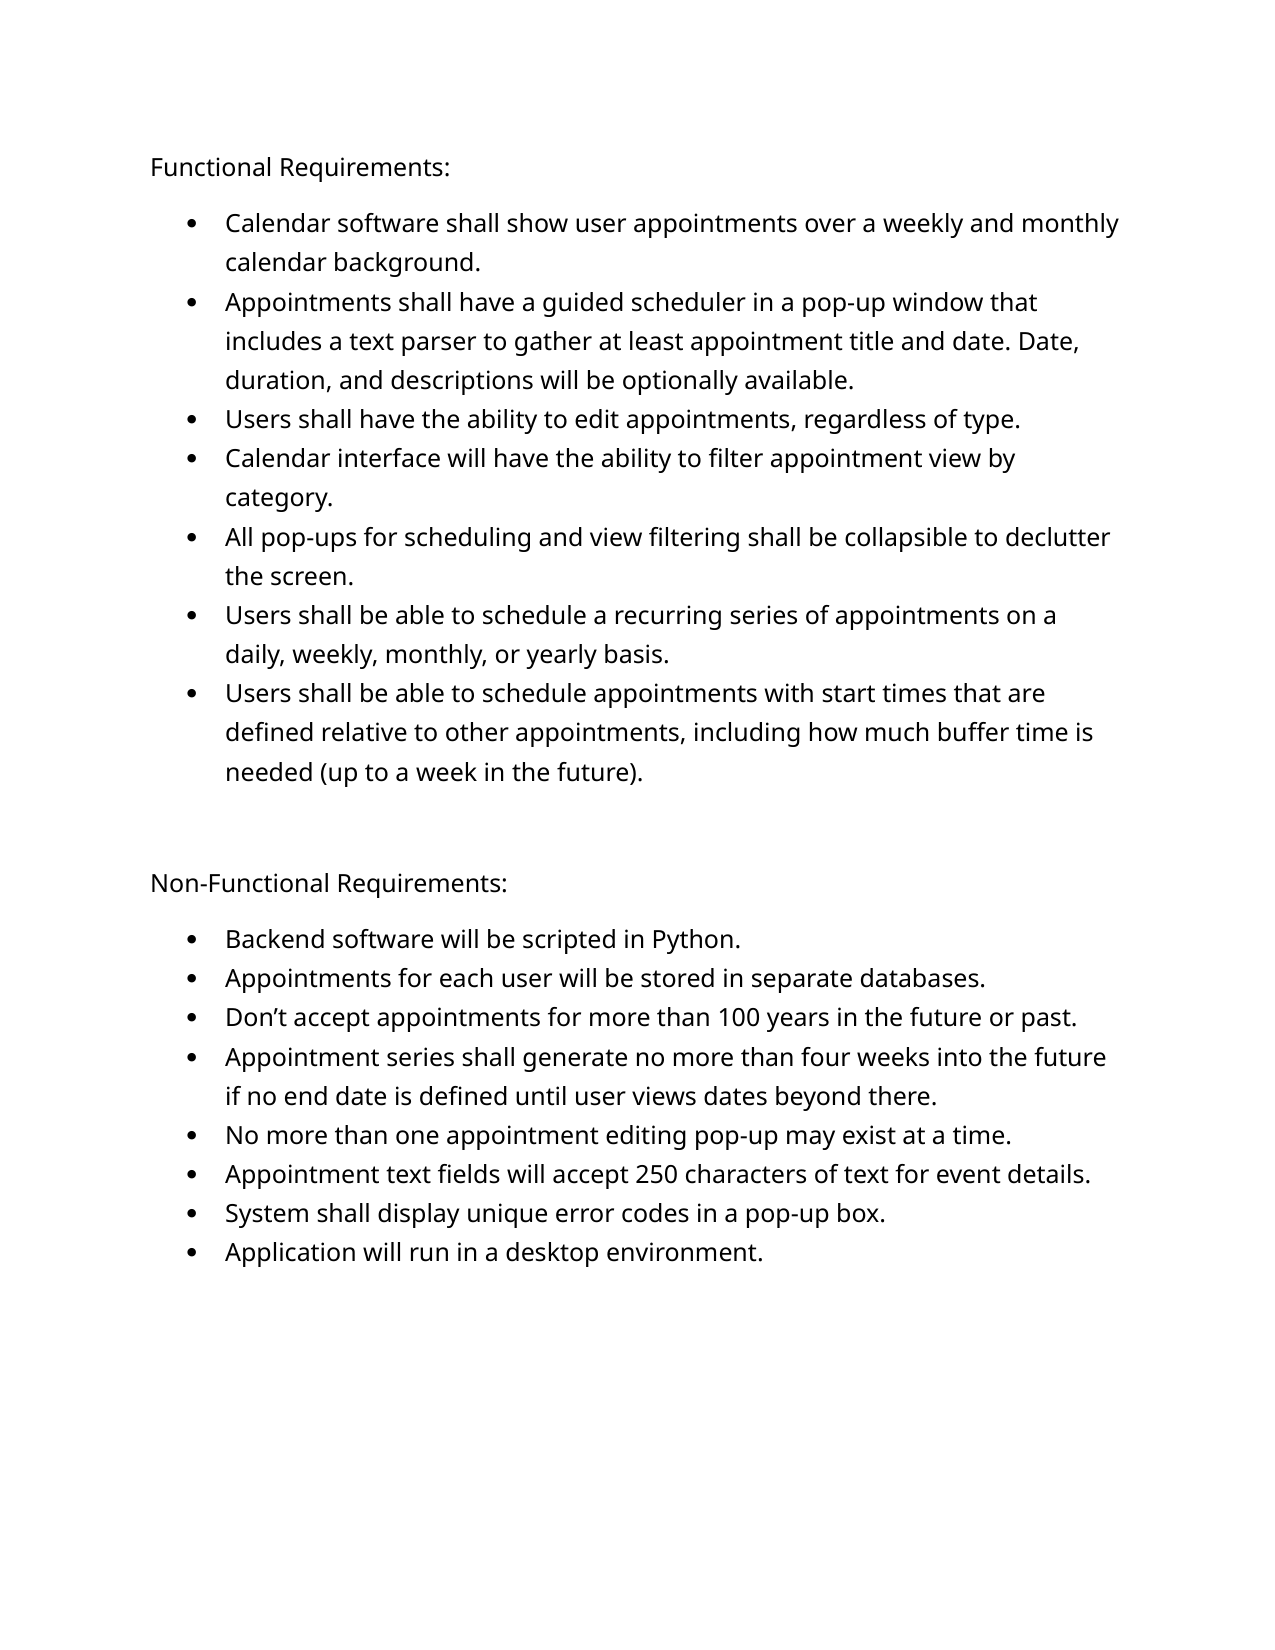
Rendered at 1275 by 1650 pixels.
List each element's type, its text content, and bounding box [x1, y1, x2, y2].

list Calendar interface will have the ability to filter appointment view by category. [187, 441, 1125, 514]
list All pop-ups for scheduling and view filtering shall be collapsible to declutter the screen. [187, 519, 1125, 592]
text Functional Requirements: [150, 150, 1125, 184]
list Application will run in a desktop environment. [187, 1235, 1125, 1269]
text Non-Functional Requirements: [150, 866, 1125, 900]
list Appointment series shall generate no more than four weeks into the future if no end date is defined until user views dates beyond there. [187, 1039, 1125, 1112]
list Users shall be able to schedule a recurring series of appointments on a daily, weekly, monthly, or yearly basis. [187, 597, 1125, 671]
list Appointments shall have a guided scheduler in a pop-up window that includes a text parser to gather at least appointment title and date. Date, duration, and descriptions will be optionally available. [187, 284, 1125, 397]
list Backend software will be scripted in Python. [187, 922, 1125, 956]
list Calendar software shall show user appointments over a weekly and monthly calendar background. [187, 206, 1125, 279]
list No more than one appointment editing pop-up may exist at a time. [187, 1117, 1125, 1152]
list Users shall be able to schedule appointments with start times that are defined relative to other appointments, including how much buffer time is needed (up to a week in the future). [187, 676, 1125, 788]
list Appointment text fields will accept 250 characters of text for event details. [187, 1157, 1125, 1191]
list Users shall have the ability to edit appointments, regardless of type. [187, 402, 1125, 436]
list System shall display unique error codes in a pop-up box. [187, 1196, 1125, 1230]
list Don’t accept appointments for more than 100 years in the future or past. [187, 1000, 1125, 1034]
list Appointments for each user will be stored in separate databases. [187, 961, 1125, 995]
